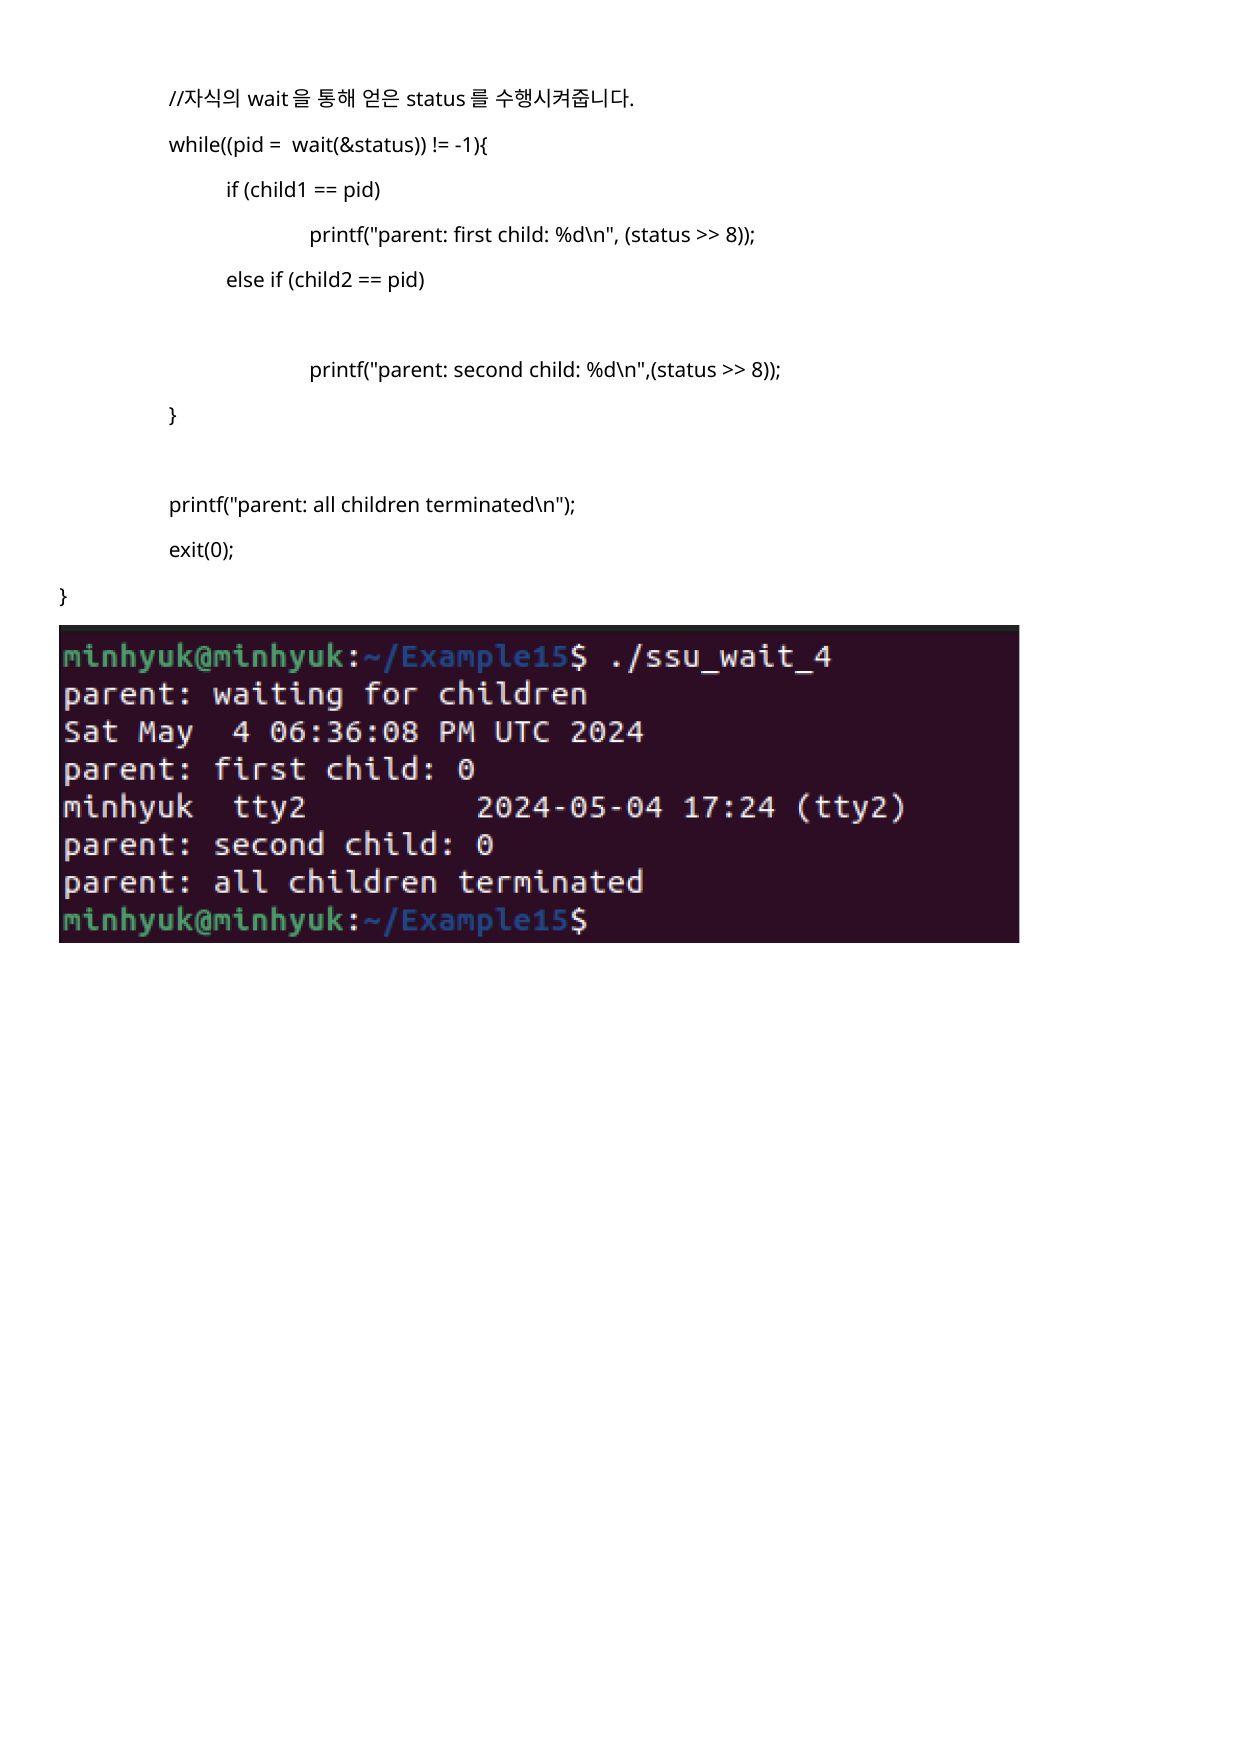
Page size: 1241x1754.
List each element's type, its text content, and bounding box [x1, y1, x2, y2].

text //자식의 wait을 통해 얻은 status를 수행시켜줍니다. [59, 83, 1181, 113]
text else if (child2 == pid) [59, 265, 1181, 293]
text } [59, 400, 1181, 429]
text printf("parent: first child: %d\n", (status >> 8)); [59, 220, 1181, 248]
text } [59, 581, 1181, 609]
text while((pid = wait(&status)) != -1){ [59, 130, 1181, 158]
text if (child1 == pid) [59, 175, 1181, 203]
text printf("parent: all children terminated\n"); [59, 491, 1181, 519]
text exit(0); [59, 536, 1181, 564]
text printf("parent: second child: %d\n",(status >> 8)); [59, 355, 1181, 384]
picture [59, 625, 1020, 943]
